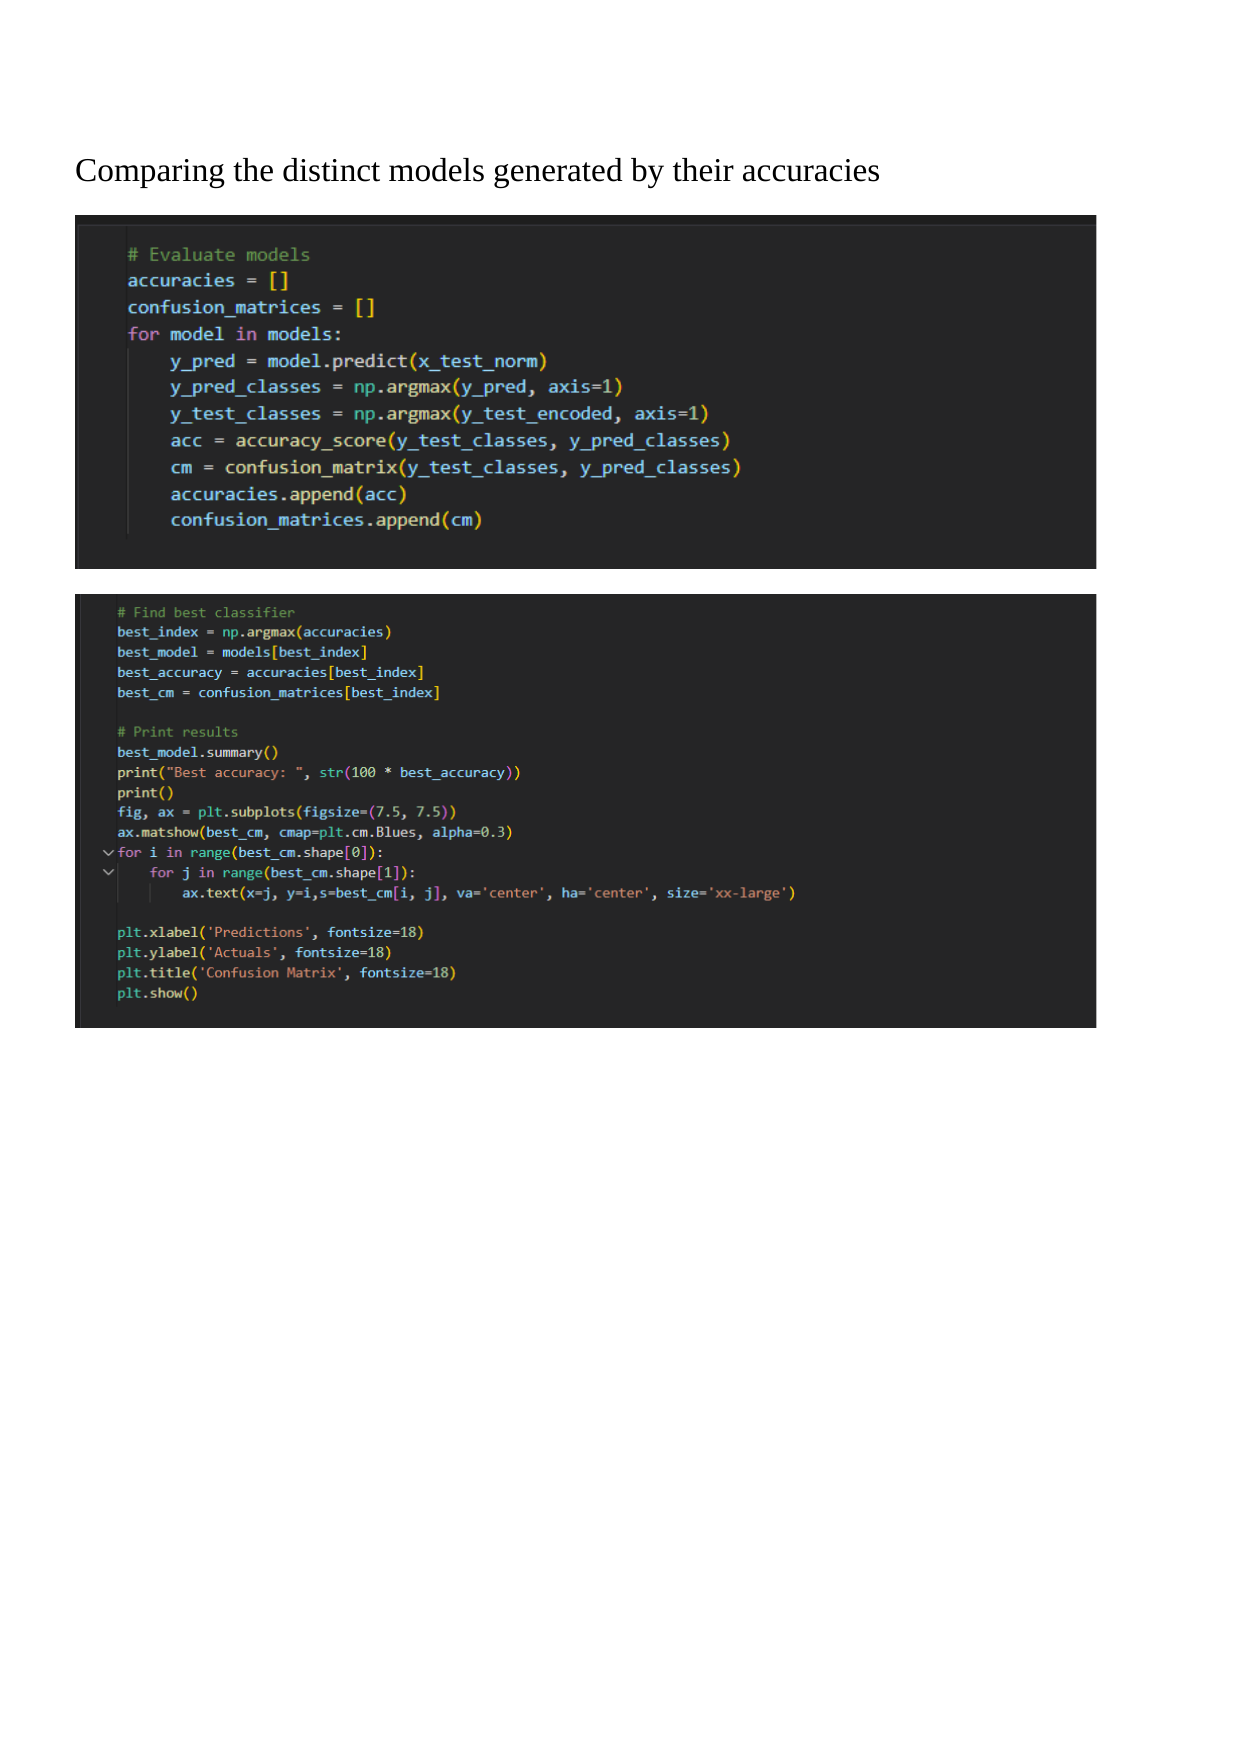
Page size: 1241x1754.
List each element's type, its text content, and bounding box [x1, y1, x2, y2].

picture [75, 594, 1097, 1028]
text Comparing the distinct models generated by their accuracies [75, 150, 1199, 188]
picture [75, 215, 1097, 569]
